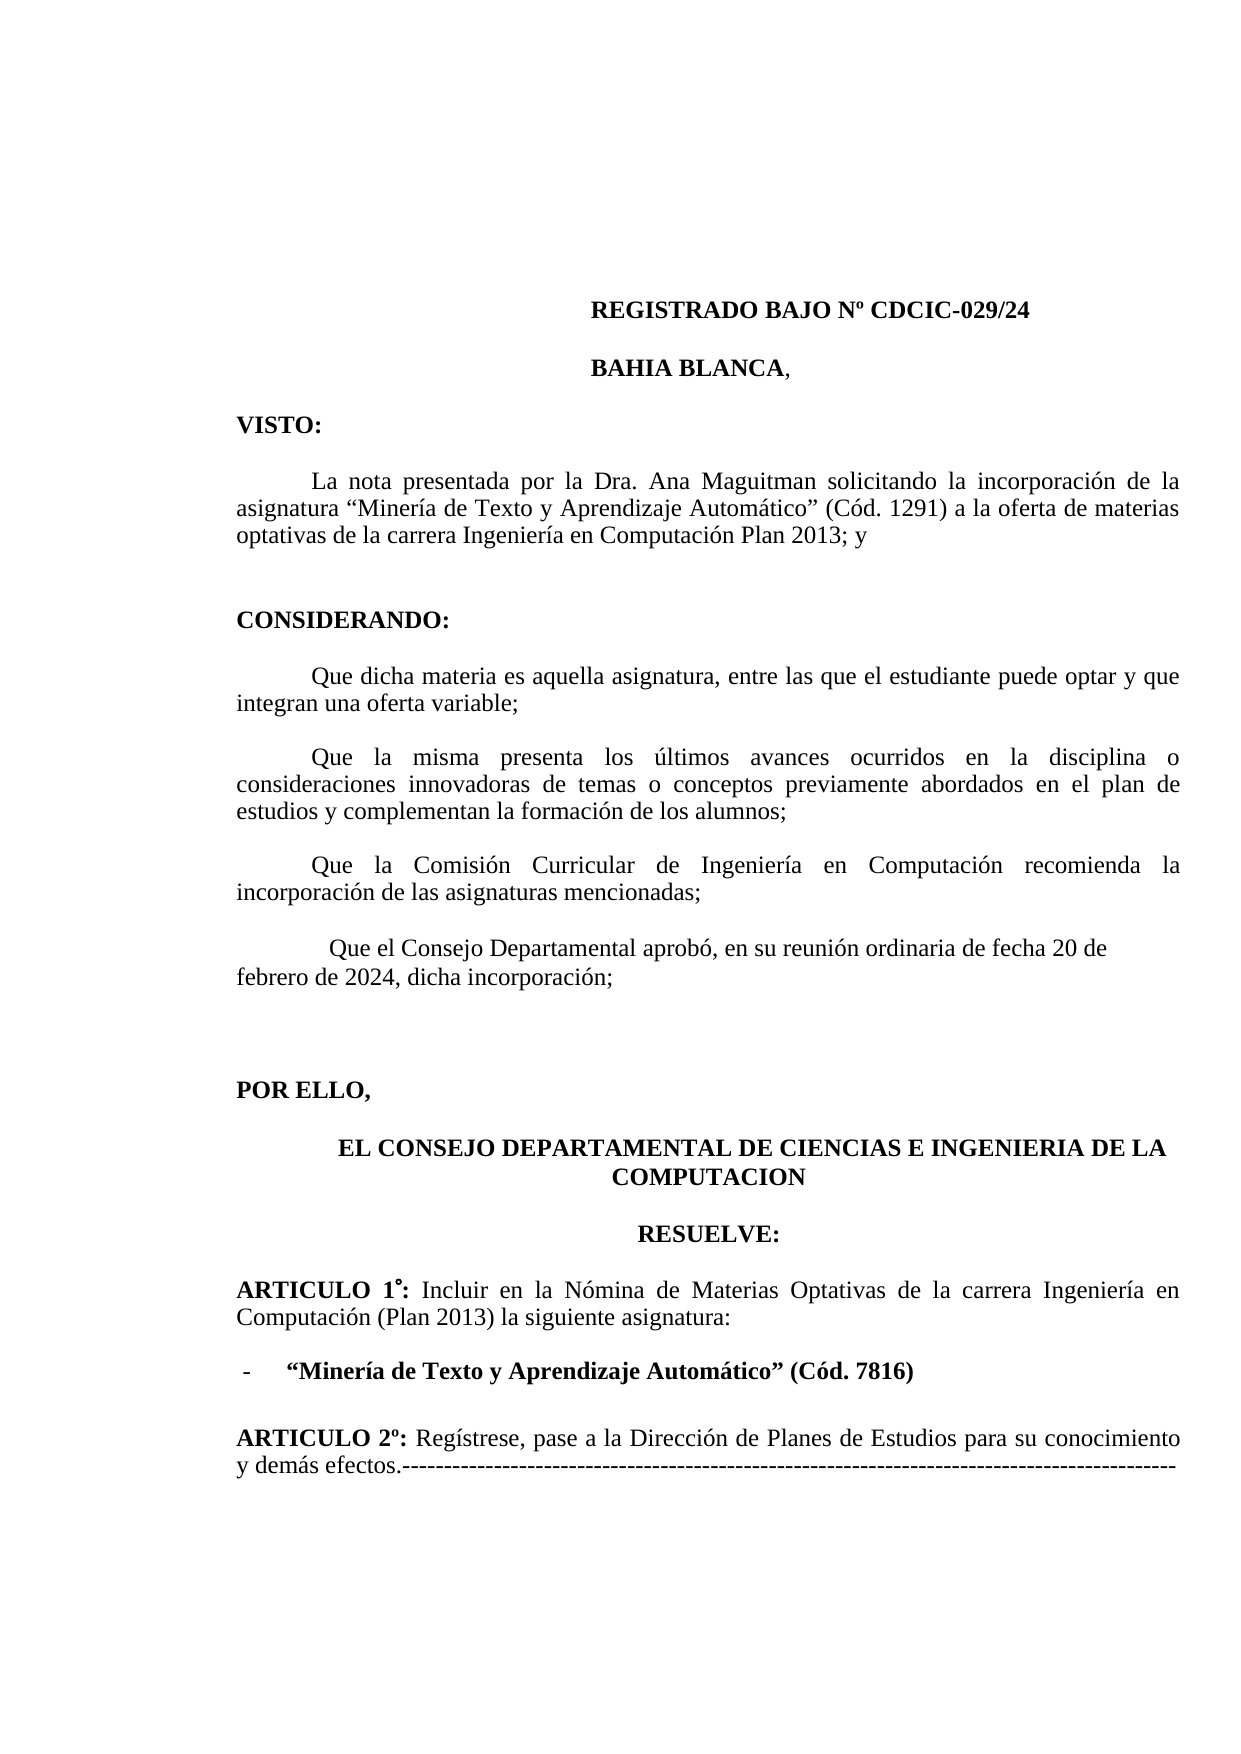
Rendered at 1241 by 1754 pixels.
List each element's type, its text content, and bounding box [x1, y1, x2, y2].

text Que la misma presenta los últimos avances ocurridos en la disciplina o consideraciones innovadoras de temas o conceptos previamente abordados en el plan de estudios y complementan la formación de los alumnos; [236, 744, 1181, 825]
text POR ELLO, [236, 1075, 1181, 1104]
text Que la Comisión Curricular de Ingeniería en Computación recomienda la incorporación de las asignaturas mencionadas; [236, 852, 1181, 906]
text ARTICULO 1: Incluir en la Nómina de Materias Optativas de la carrera Ingeniería en Computación (Plan 2013) la siguiente asignatura: [236, 1277, 1181, 1331]
text Que dicha materia es aquella asignatura, entre las que el estudiante puede optar y que integran una oferta variable; [236, 662, 1181, 717]
text EL CONSEJO DEPARTAMENTAL DE CIENCIAS E INGENIERIA DE LA COMPUTACION [236, 1133, 1181, 1190]
text REGISTRADO BAJO Nº CDCIC-029/24 [236, 295, 1181, 324]
text BAHIA BLANCA, [236, 353, 1181, 382]
text RESUELVE: [236, 1219, 1181, 1248]
text VISTO: [236, 410, 1181, 439]
list “Minería de Texto y Aprendizaje Automático” (Cód. 7816) [242, 1358, 1181, 1385]
text La nota presentada por la Dra. Ana Maguitman solicitando la incorporación de la asignatura “Minería de Texto y Aprendizaje Automático” (Cód. 1291) a la oferta de materias optativas de la carrera Ingeniería en Computación Plan 2013; y [236, 468, 1181, 549]
text CONSIDERANDO: [236, 605, 1181, 634]
text ARTICULO 2º: Regístrese, pase a la Dirección de Planes de Estudios para su conocimiento y demás efectos.--------------------------------------------------------------------------------------------- [236, 1424, 1181, 1479]
text Que el Consejo Departamental aprobó, en su reunión ordinaria de fecha 20 de febrero de 2024, dicha incorporación; [236, 933, 1181, 991]
